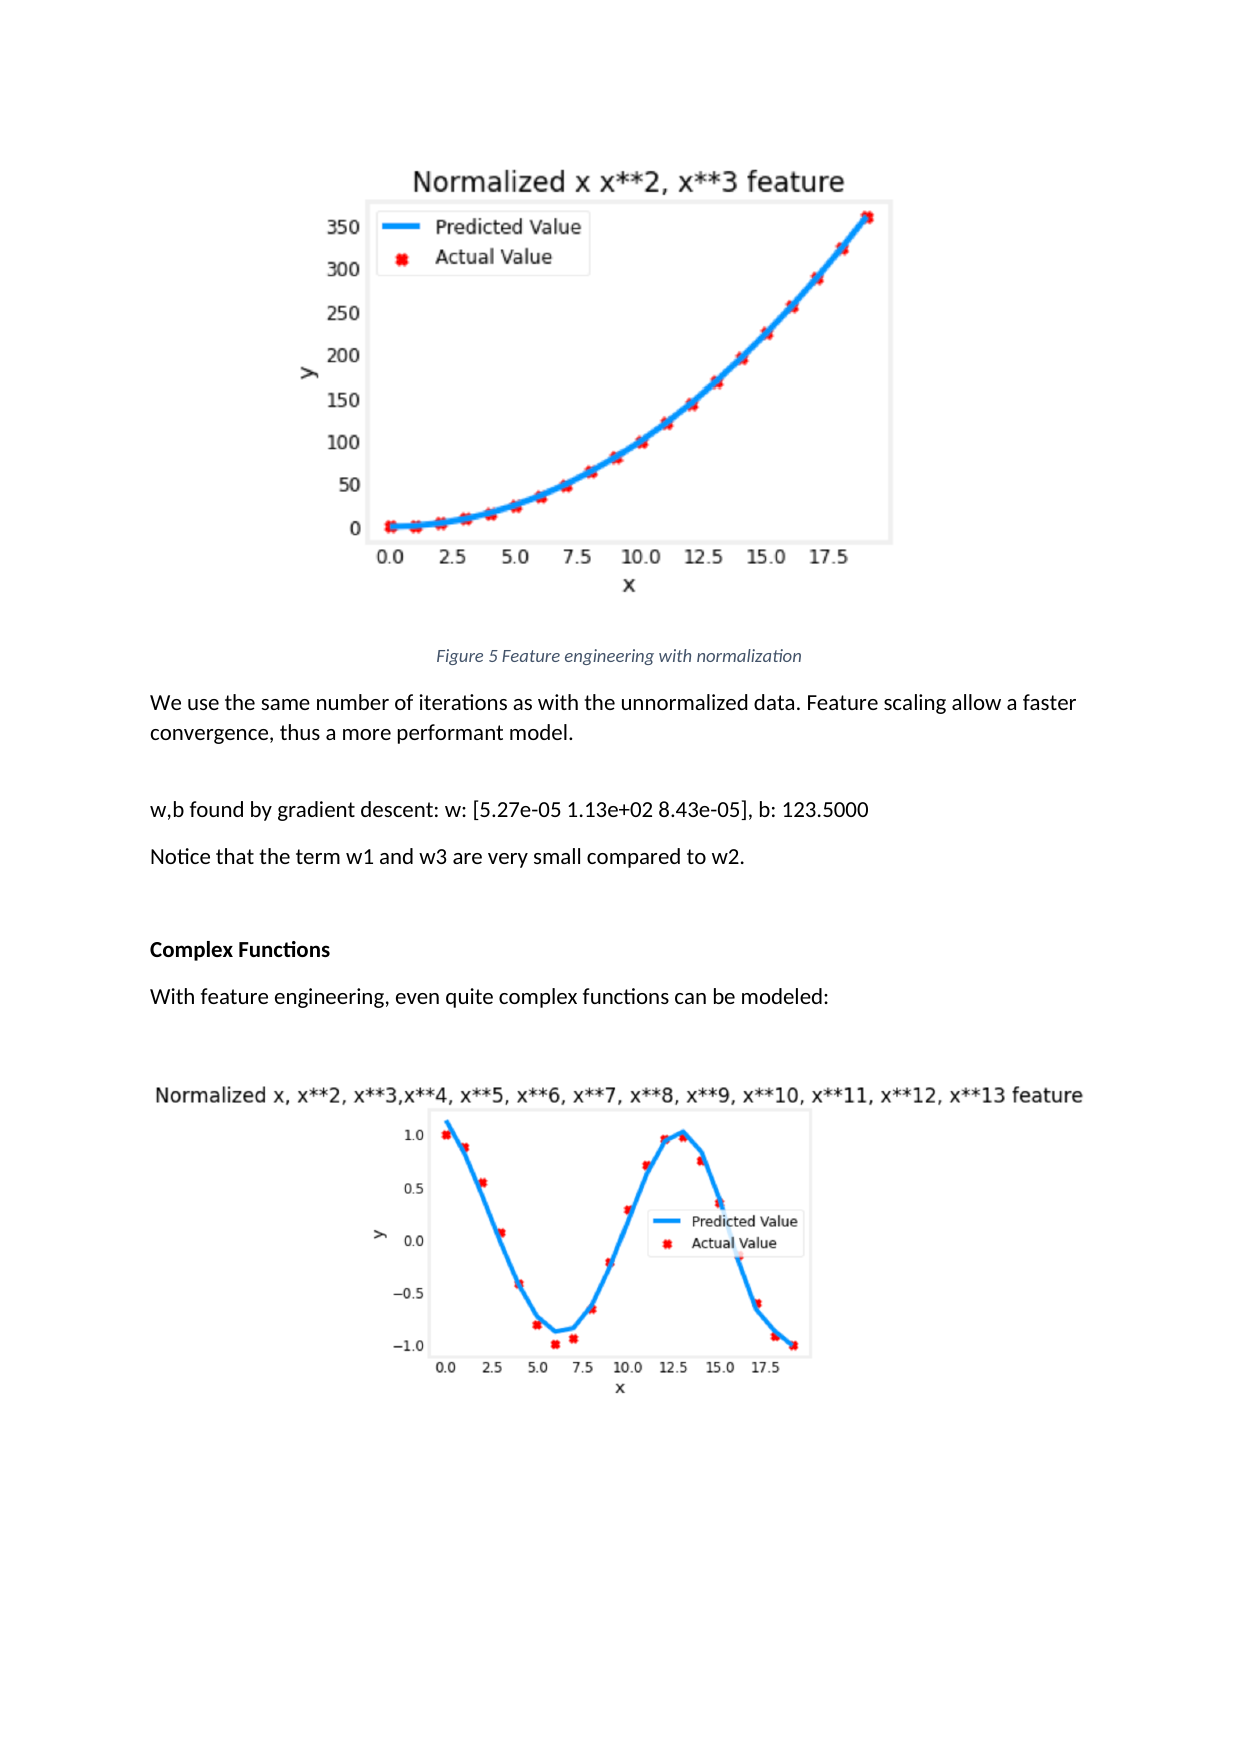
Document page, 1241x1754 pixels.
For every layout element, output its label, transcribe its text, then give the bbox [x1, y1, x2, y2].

text w,b found by gradient descent: w: [5.27e-05 1.13e+02 8.43e-05], b: 123.5000 [150, 795, 1090, 823]
text We use the same number of iterations as with the unnormalized data. Feature scaling allow a faster convergence, thus a more performant model. [150, 688, 1090, 776]
text With feature engineering, even quite complex functions can be modeled: [150, 982, 1090, 1010]
picture [260, 150, 981, 625]
text Complex Functions [150, 936, 1090, 963]
text Figure 5 Feature engineering with normalization [150, 644, 1090, 667]
text Notice that the term w1 and w3 are very small compared to w2. [150, 842, 1090, 870]
picture [150, 1076, 1091, 1396]
